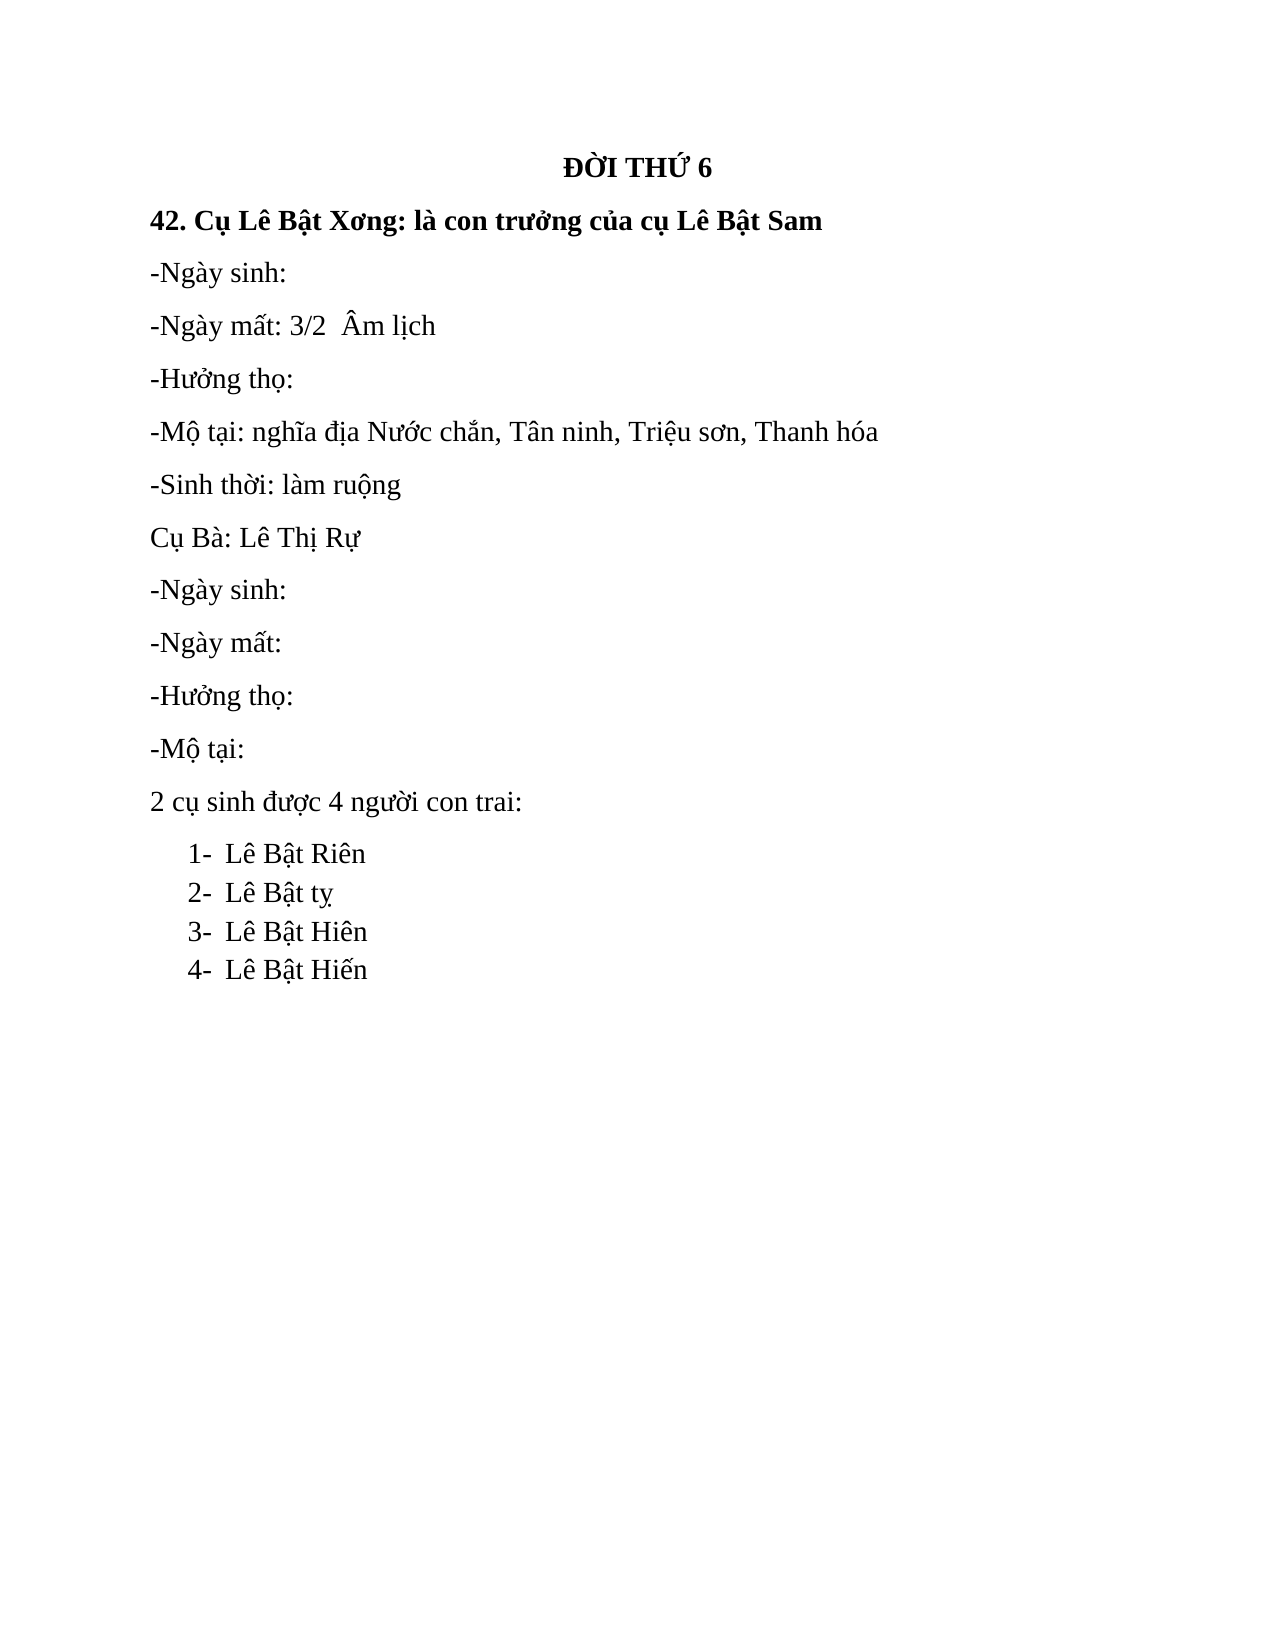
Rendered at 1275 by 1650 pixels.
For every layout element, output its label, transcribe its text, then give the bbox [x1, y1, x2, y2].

text -Mộ tại: [150, 731, 1125, 764]
text -Hưởng thọ: [150, 361, 1125, 395]
list Lê Bật Riên [187, 837, 1125, 870]
text -Ngày sinh: [150, 256, 1125, 289]
list Lê Bật Hiến [187, 952, 1125, 986]
text -Ngày mất: [150, 625, 1125, 659]
list Lê Bật tỵ [187, 875, 1125, 909]
text 42. Cụ Lê Bật Xơng: là con trưởng của cụ Lê Bật Sam [150, 203, 1125, 236]
text -Sinh thời: làm ruộng [150, 467, 1125, 500]
text -Ngày mất: 3/2 Âm lịch [150, 308, 1125, 342]
text -Hưởng thọ: [150, 678, 1125, 712]
text -Mộ tại: nghĩa địa Nước chắn, Tân ninh, Triệu sơn, Thanh hóa [150, 414, 1125, 448]
text -Ngày sinh: [150, 572, 1125, 606]
text ĐỜI THỨ 6 [150, 150, 1125, 183]
text 2 cụ sinh được 4 người con trai: [150, 784, 1125, 817]
list Lê Bật Hiên [187, 914, 1125, 947]
text Cụ Bà: Lê Thị Rự [150, 520, 1125, 553]
